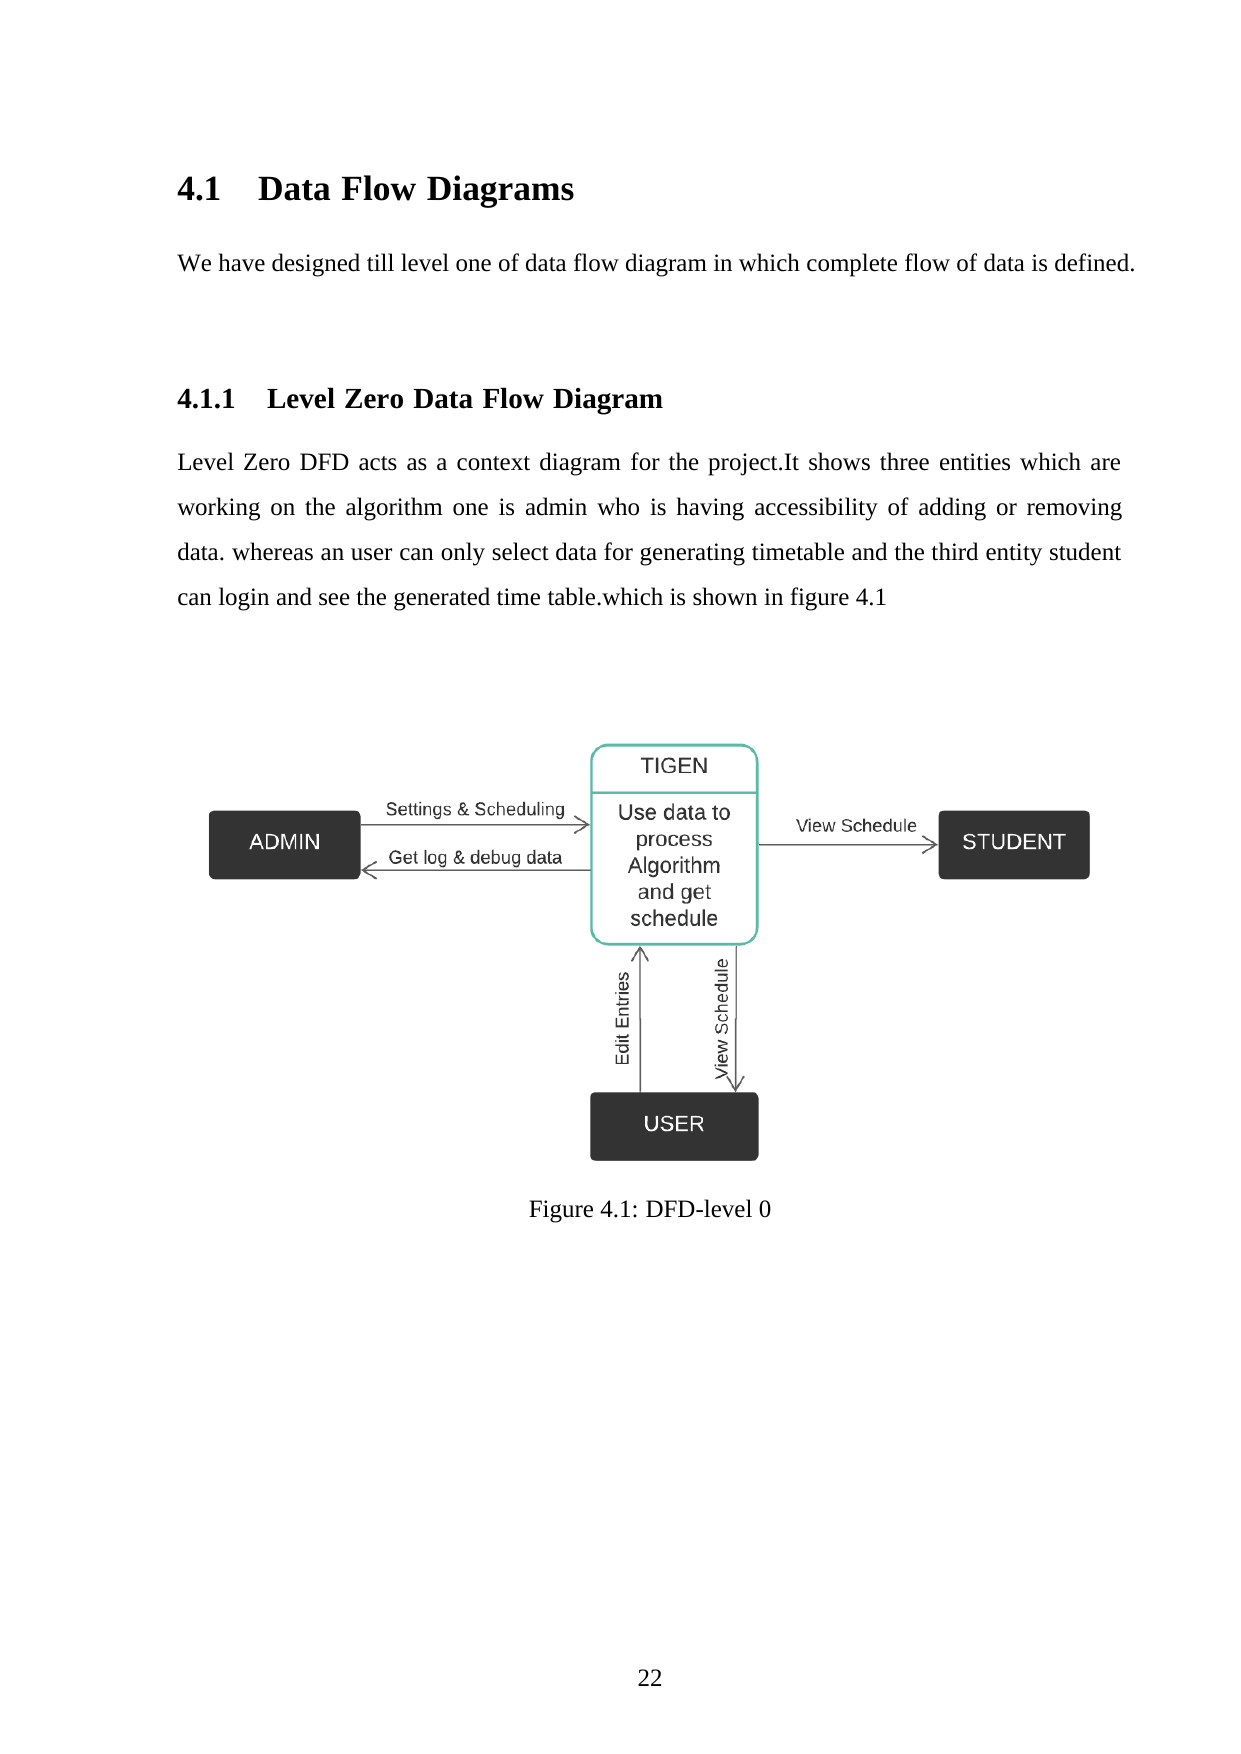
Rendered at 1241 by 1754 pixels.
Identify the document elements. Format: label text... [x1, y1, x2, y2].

picture [208, 743, 1090, 1161]
text Figure 4.1: DFD-level 0 [391, 1194, 908, 1223]
subtitle Level Zero Data Flow Diagram [177, 382, 1240, 415]
subtitle Data Flow Diagrams [177, 167, 1240, 208]
text Level Zero DFD acts as a context diagram for the project.It shows three entities which are working on the algorithm one is admin who is having accessibility of adding or removing data. whereas an user can only select data for generating timetable and the third entity student can login and see the generated time table.which is shown in figure 4.1 [177, 447, 1122, 611]
text We have designed till level one of data flow diagram in which complete flow of data is defined. [177, 248, 1240, 277]
